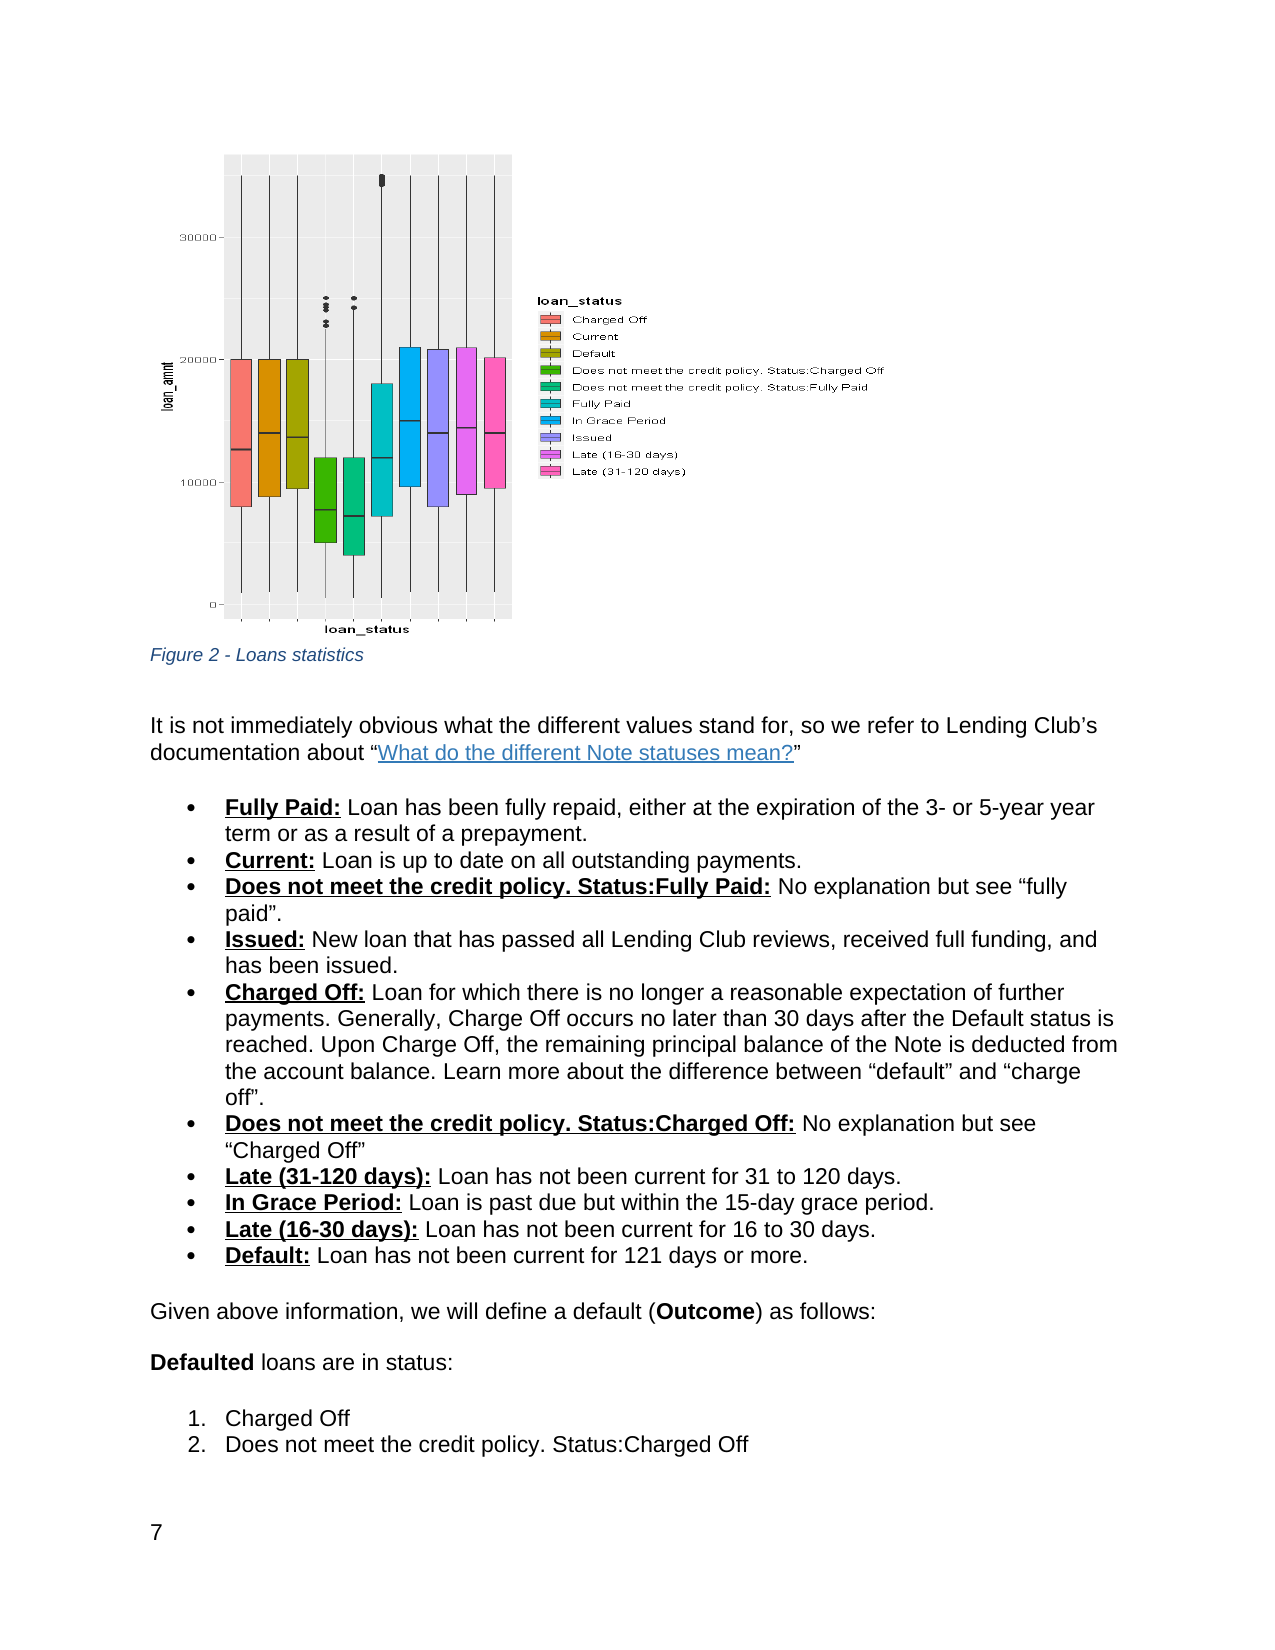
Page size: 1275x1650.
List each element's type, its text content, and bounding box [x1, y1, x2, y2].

list Late (31-120 days): Loan has not been current for 31 to 120 days. [187, 1163, 1125, 1189]
list Issued: New loan that has passed all Lending Club reviews, received full funding, and has been issued. [187, 926, 1125, 978]
list Does not meet the credit policy. Status:Charged Off [187, 1431, 1125, 1457]
list Does not meet the credit policy. Status:Fully Paid: No explanation but see “fully paid”. [187, 873, 1125, 926]
text It is not immediately obvious what the different values stand for, so we refer to Lending Club’s documentation about “What do the different Note statuses mean?” [150, 712, 1125, 765]
picture [150, 150, 932, 640]
list In Grace Period: Loan is past due but within the 15-day grace period. [187, 1189, 1125, 1216]
list Does not meet the credit policy. Status:Charged Off: No explanation but see “Charged Off” [187, 1110, 1125, 1163]
text Given above information, we will define a default (Outcome) as follows: [150, 1298, 1125, 1324]
list Current: Loan is up to date on all outstanding payments. [187, 847, 1125, 873]
list Charged Off [187, 1404, 1125, 1431]
text Defaulted loans are in status: [150, 1349, 1125, 1375]
text Figure 2 - Loans statistics [150, 643, 1125, 665]
list Fully Paid: Loan has been fully repaid, either at the expiration of the 3- or 5-year year term or as a result of a prepayment. [187, 794, 1125, 847]
list Charged Off: Loan for which there is no longer a reasonable expectation of further payments. Generally, Charge Off occurs no later than 30 days after the Default status is reached. Upon Charge Off, the remaining principal balance of the Note is deducted from the account balance. Learn more about the difference between “default” and “charge off”. [187, 978, 1125, 1110]
list Default: Loan has not been current for 121 days or more. [187, 1242, 1125, 1268]
list Late (16-30 days): Loan has not been current for 16 to 30 days. [187, 1216, 1125, 1242]
